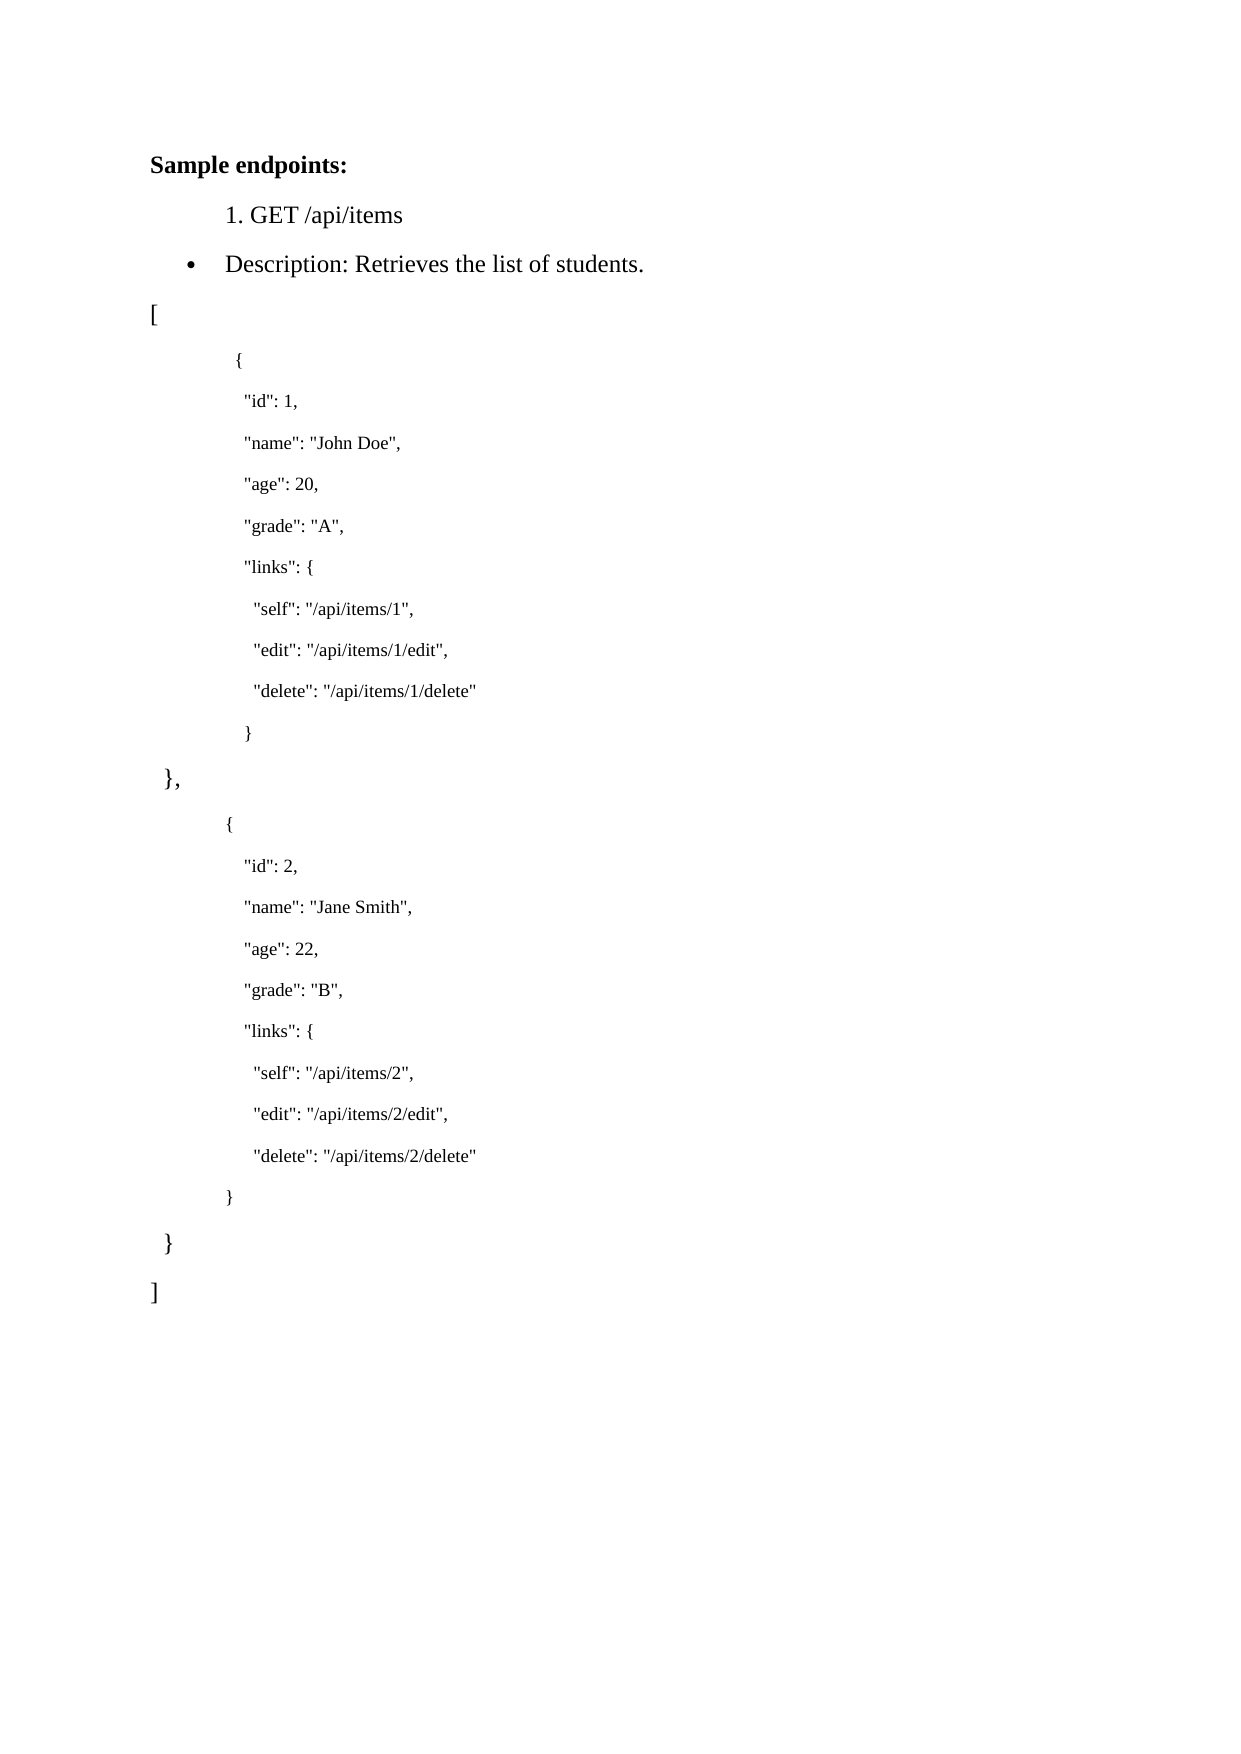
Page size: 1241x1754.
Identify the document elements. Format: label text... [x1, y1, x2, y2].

text "grade": "A", [225, 514, 1090, 536]
list Description: Retrieves the list of students. [187, 249, 1090, 278]
text { [150, 813, 1090, 834]
text } [150, 1228, 1090, 1256]
text "edit": "/api/items/1/edit", [225, 639, 1090, 661]
text }, [150, 763, 1090, 792]
text { [225, 349, 1090, 370]
text "id": 2, [225, 854, 1090, 876]
text "age": 22, [225, 937, 1090, 959]
text Sample endpoints: [150, 150, 1090, 179]
text 1. GET /api/items [150, 200, 1090, 228]
text "self": "/api/items/2", [225, 1062, 1090, 1083]
text "links": { [225, 1020, 1090, 1042]
text "name": "John Doe", [225, 432, 1090, 453]
text [ [150, 299, 1090, 328]
text "name": "Jane Smith", [225, 896, 1090, 917]
text "age": 20, [225, 473, 1090, 495]
text ] [150, 1277, 1090, 1306]
text "id": 1, [225, 390, 1090, 412]
text "self": "/api/items/1", [225, 597, 1090, 619]
text "delete": "/api/items/2/delete" [225, 1145, 1090, 1166]
text "links": { [225, 556, 1090, 578]
text "grade": "B", [225, 979, 1090, 1000]
text } [150, 1186, 1090, 1208]
text "edit": "/api/items/2/edit", [225, 1103, 1090, 1125]
text } [225, 722, 1090, 743]
text "delete": "/api/items/1/delete" [225, 680, 1090, 702]
